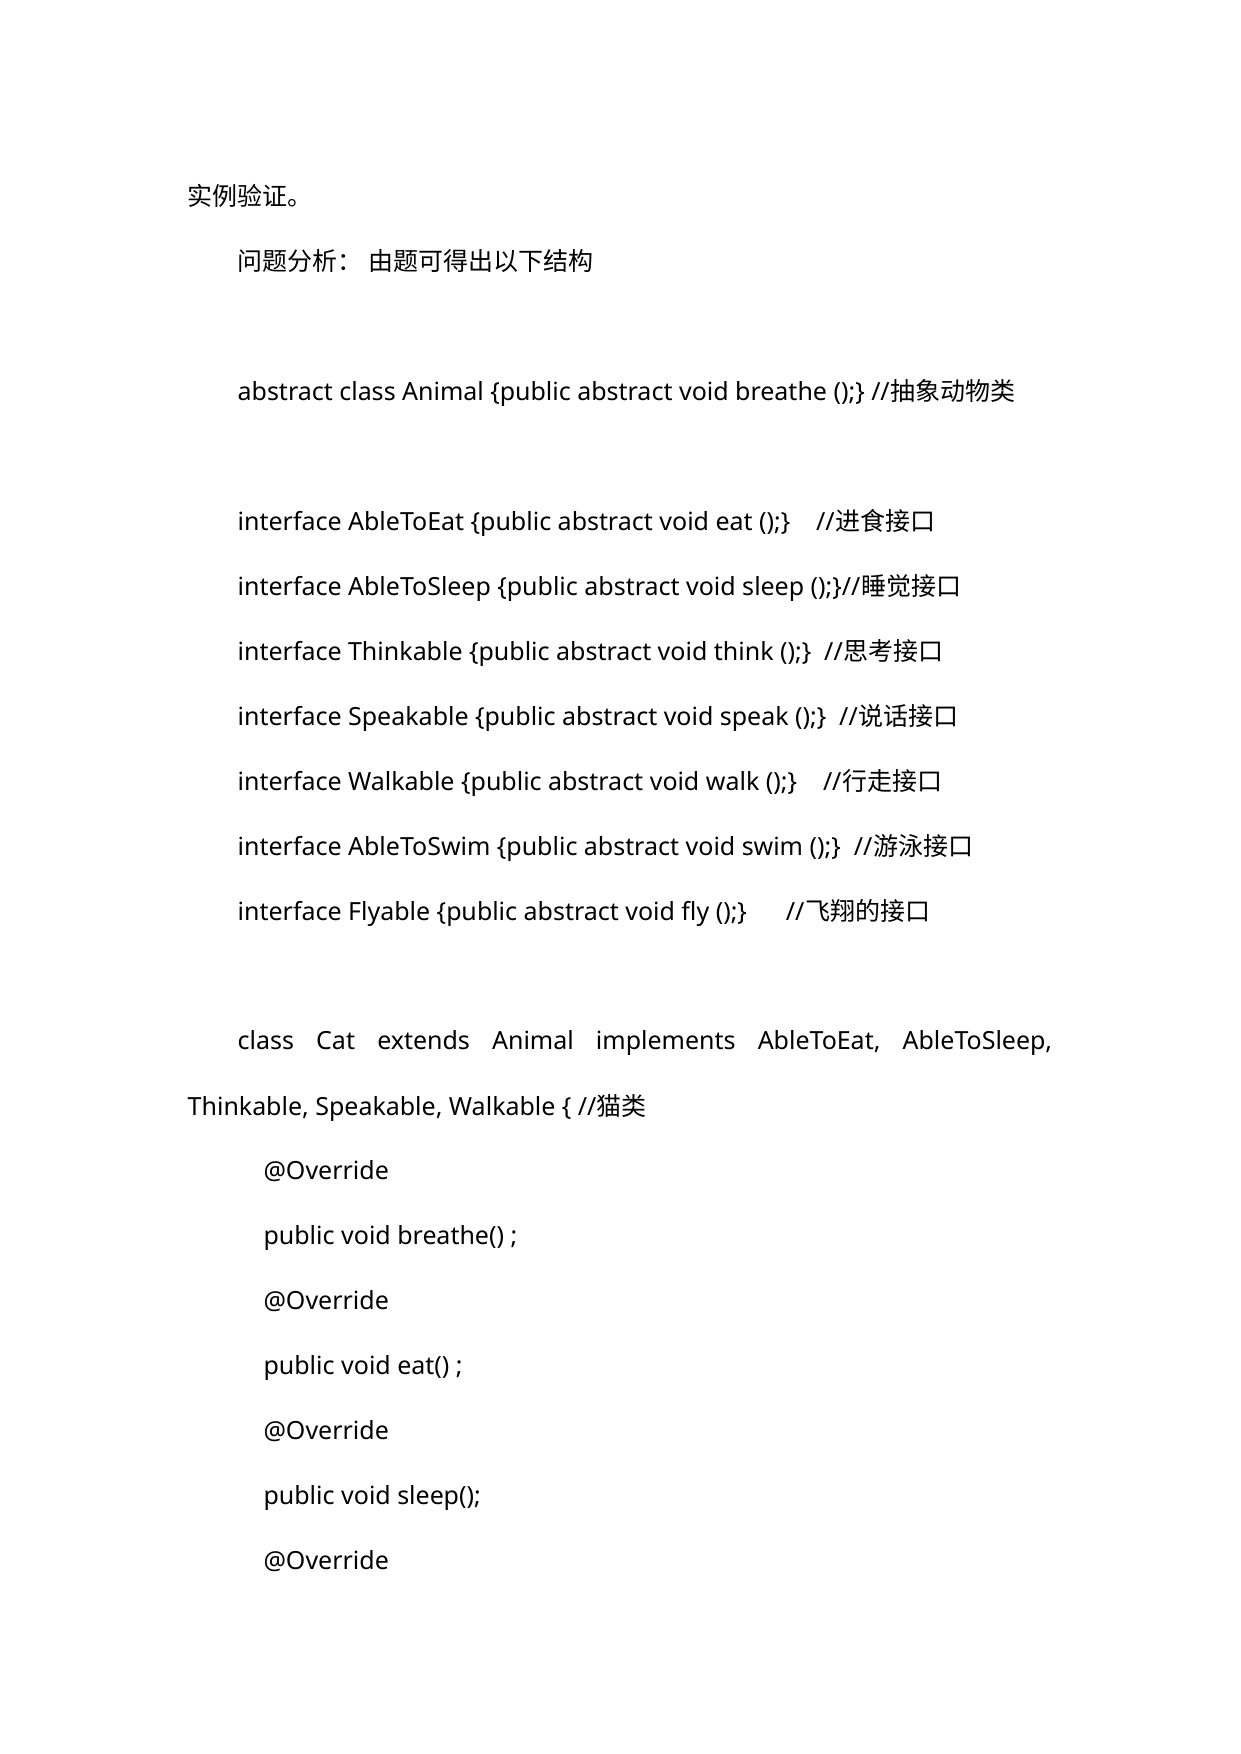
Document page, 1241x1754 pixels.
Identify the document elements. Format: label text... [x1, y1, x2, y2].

list interface AbleToEat {public abstract void eat ();} //进食接口 [187, 487, 1053, 552]
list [187, 162, 1053, 227]
list @Override [187, 1267, 1053, 1332]
list interface Thinkable {public abstract void think ();} //思考接口 [187, 617, 1053, 682]
list 问题分析： 由题可得出以下结构 [187, 227, 1053, 292]
list public void sleep(); [187, 1462, 1053, 1527]
list abstract class Animal {public abstract void breathe ();} //抽象动物类 [187, 357, 1053, 422]
list interface AbleToSwim {public abstract void swim ();} //游泳接口 [187, 812, 1053, 877]
list @Override [187, 1397, 1053, 1462]
list public void eat() ; [187, 1332, 1053, 1397]
list @Override [187, 1527, 1053, 1592]
list interface AbleToSleep {public abstract void sleep ();}//睡觉接口 [187, 552, 1053, 617]
list public void breathe() ; [187, 1202, 1053, 1267]
list interface Speakable {public abstract void speak ();} //说话接口 [187, 682, 1053, 747]
list interface Walkable {public abstract void walk ();} //行走接口 [187, 747, 1053, 812]
list @Override [187, 1137, 1053, 1202]
list class Cat extends Animal implements AbleToEat, AbleToSleep, Thinkable, Speakable, Walkable { //猫类 [187, 1007, 1053, 1137]
list interface Flyable {public abstract void fly ();} //飞翔的接口 [187, 877, 1053, 942]
